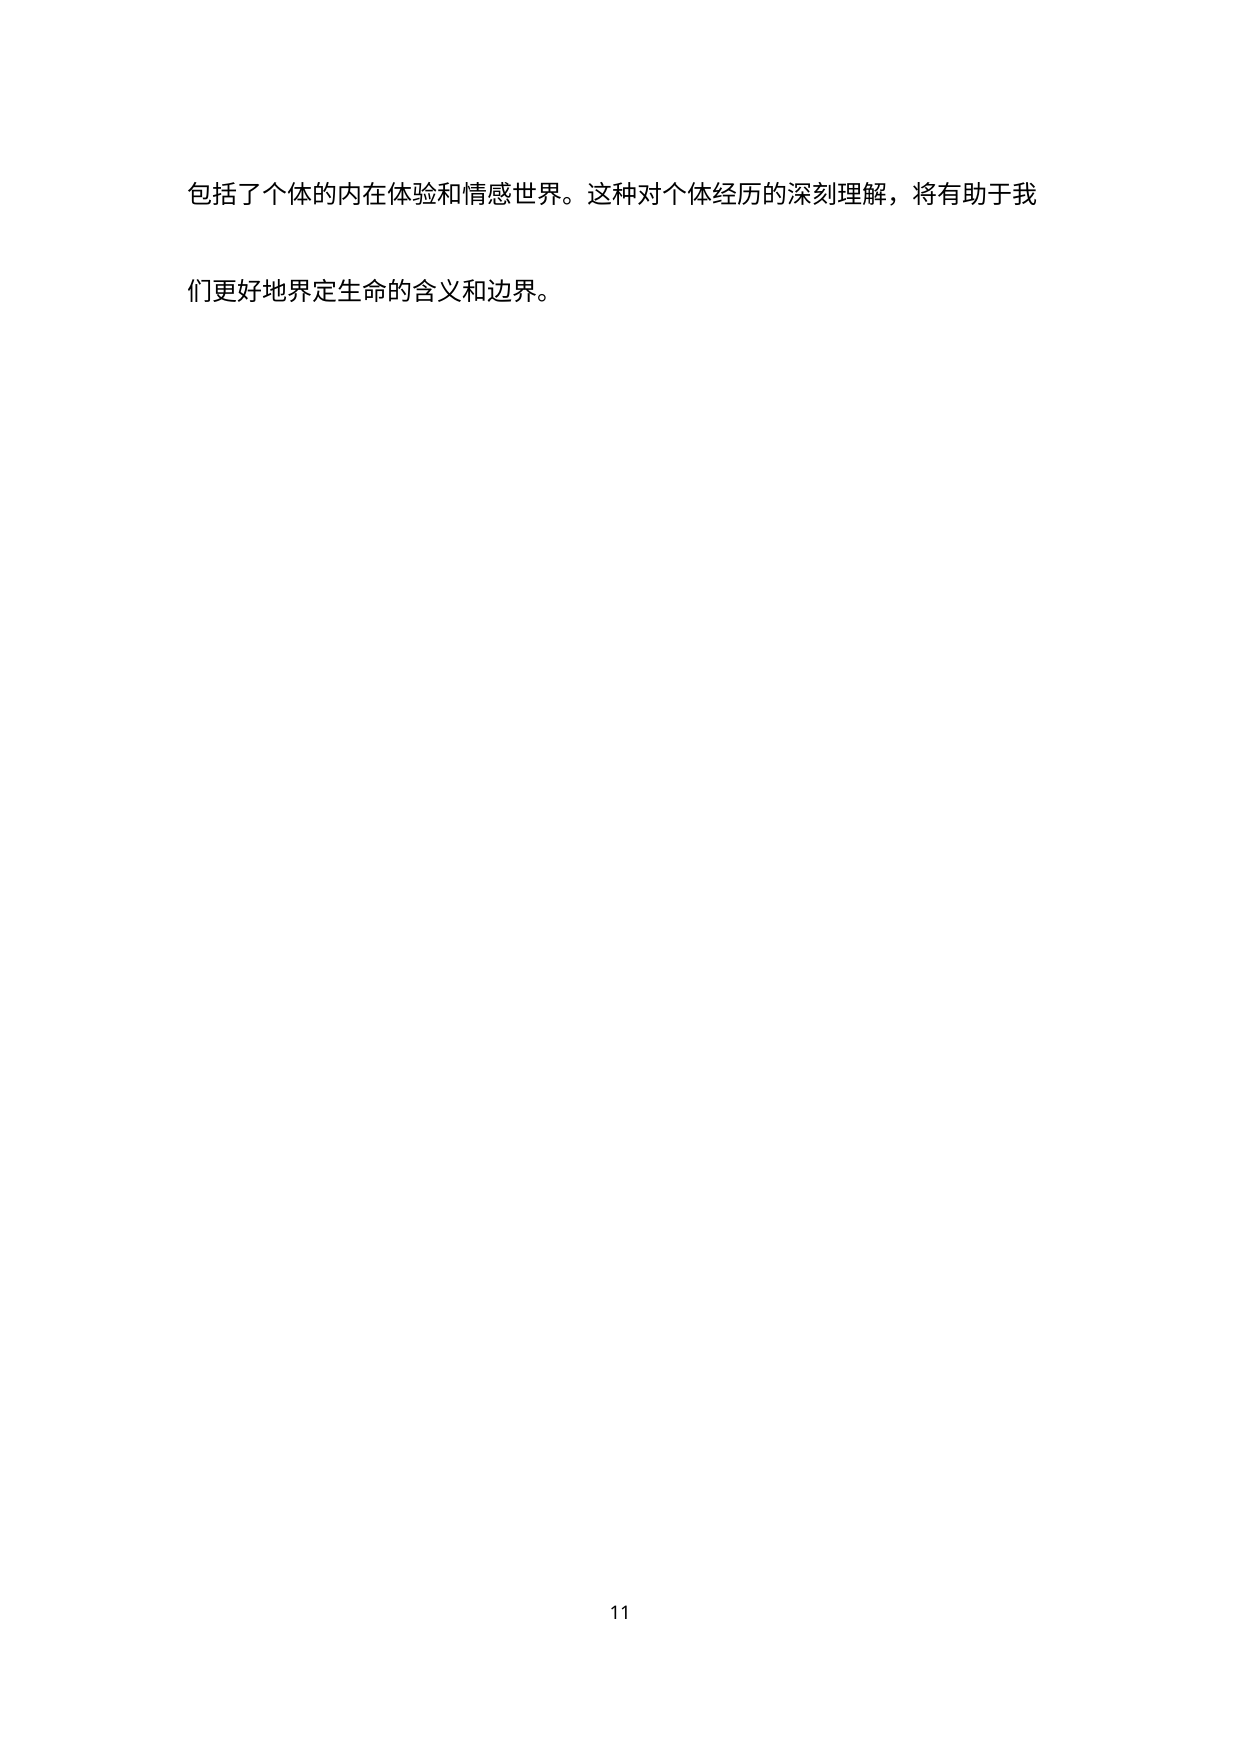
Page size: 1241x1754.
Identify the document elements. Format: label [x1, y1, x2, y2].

text [187, 160, 1053, 322]
